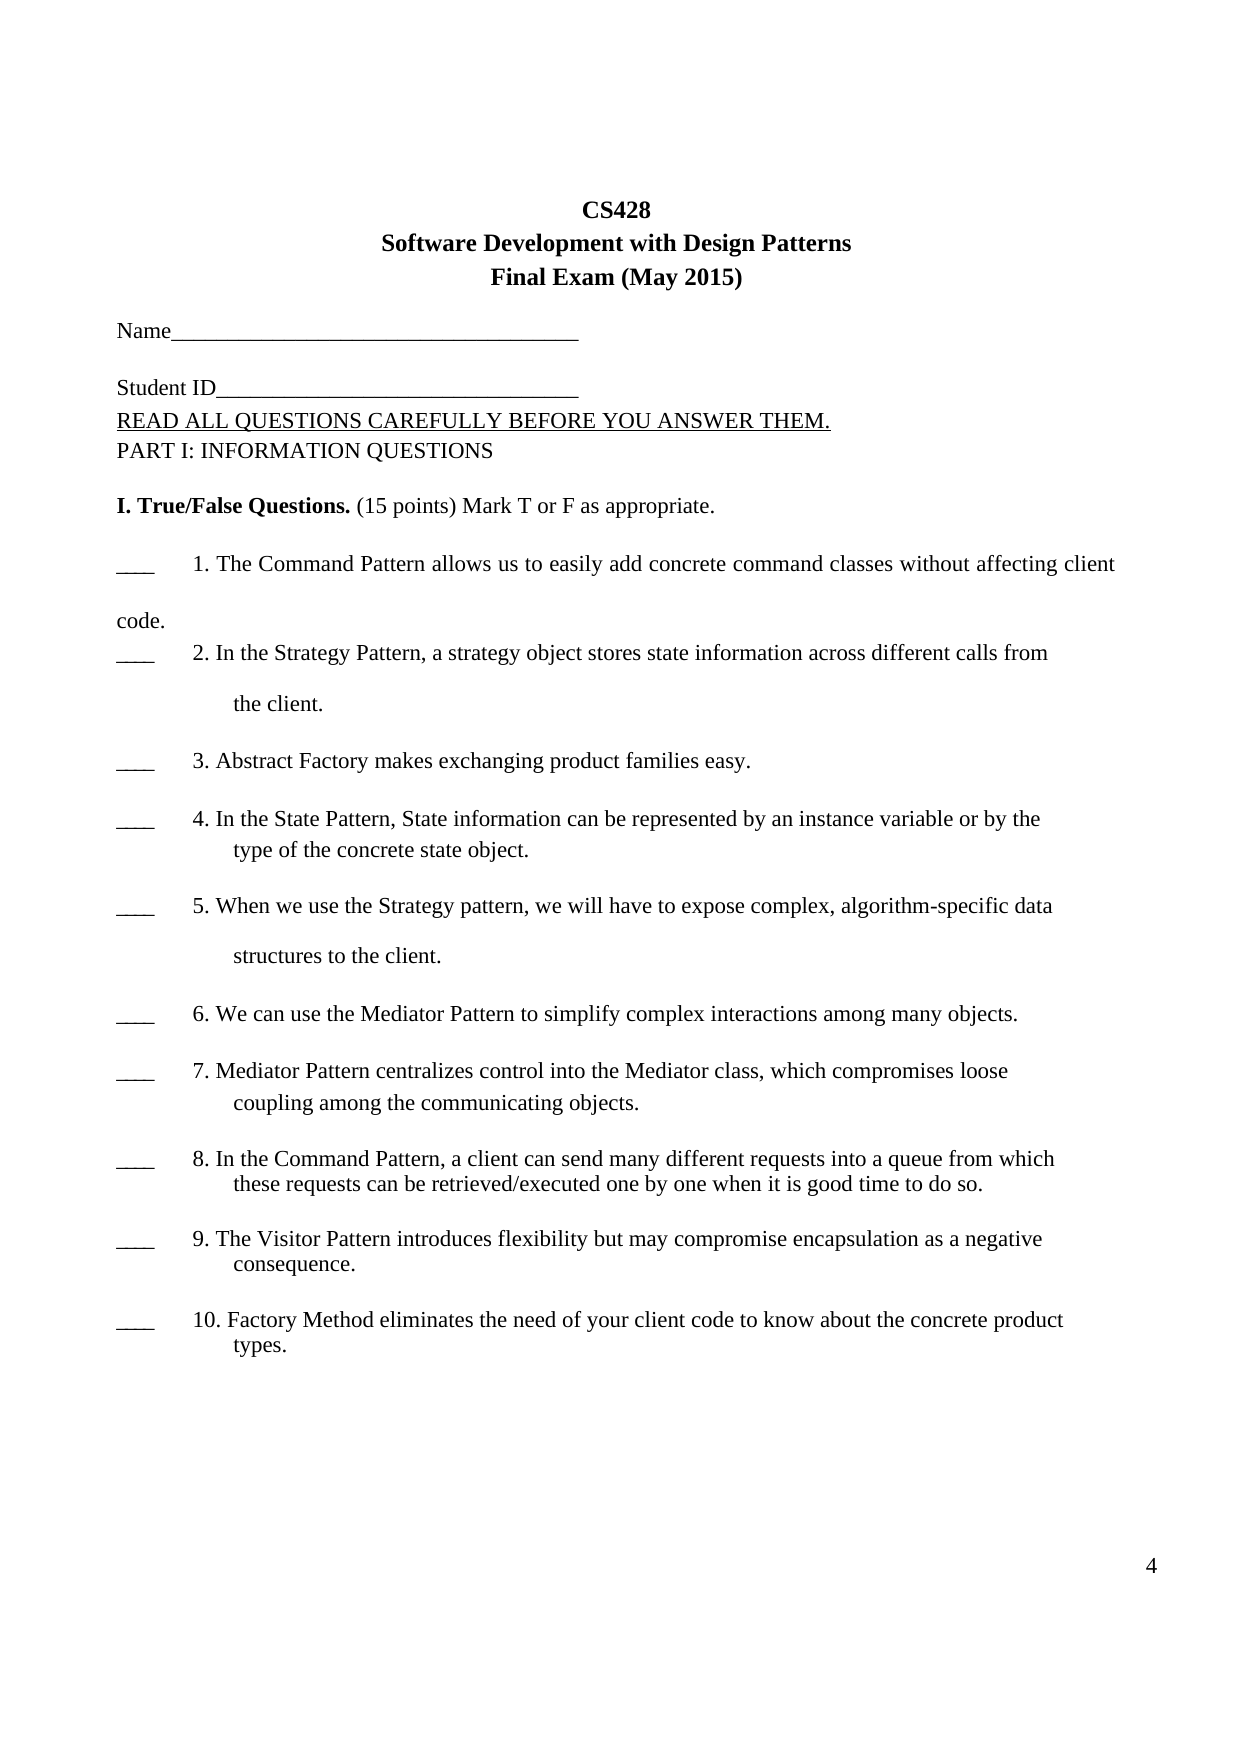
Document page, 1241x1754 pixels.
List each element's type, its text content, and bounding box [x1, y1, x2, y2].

text 3. Abstract Factory makes exchanging product families easy. [116, 722, 1116, 780]
text READ ALL QUESTIONS CAREFULLY BEFORE YOU ANSWER THEM. [116, 407, 1116, 433]
text 6. We can use the Mediator Pattern to simplify complex interactions among many objects. [116, 976, 1116, 1033]
text 1. The Command Pattern allows us to easily add concrete command classes without affecting client code. [116, 525, 1116, 640]
text the client. [233, 665, 1116, 722]
text Name [116, 292, 1116, 349]
text structures to the client. [233, 918, 1116, 976]
text I. True/False Questions. (15 points) Mark T or F as appropriate. [116, 467, 1116, 525]
text PART I: INFORMATION QUESTIONS [116, 437, 1116, 464]
text Student ID [116, 349, 1116, 407]
text 2. In the Strategy Pattern, a strategy object stores state information across different calls from [116, 640, 1116, 665]
text consequence. [233, 1252, 1116, 1277]
text coupling among the communicating objects. [233, 1091, 1116, 1116]
subtitle CS428 [116, 191, 1116, 225]
text 9. The Visitor Pattern introduces flexibility but may compromise encapsulation as a negative [116, 1227, 1116, 1252]
text 5. When we use the Strategy pattern, we will have to expose complex, algorithm-specific data [116, 893, 1116, 918]
text 4. In the State Pattern, State information can be represented by an instance variable or by the [116, 780, 1116, 837]
text 8. In the Command Pattern, a client can send many different requests into a queue from which [116, 1146, 1116, 1171]
text these requests can be retrieved/executed one by one when it is good time to do so. [233, 1171, 1116, 1196]
text 7. Mediator Pattern centralizes control into the Mediator class, which compromises loose [116, 1033, 1116, 1091]
text type of the concrete state object. [233, 837, 1116, 862]
text 10. Factory Method eliminates the need of your client code to know about the concrete product [116, 1307, 1116, 1332]
subtitle Software Development with Design Patterns Final Exam (May 2015) [116, 225, 1116, 292]
text types. [233, 1332, 1116, 1357]
